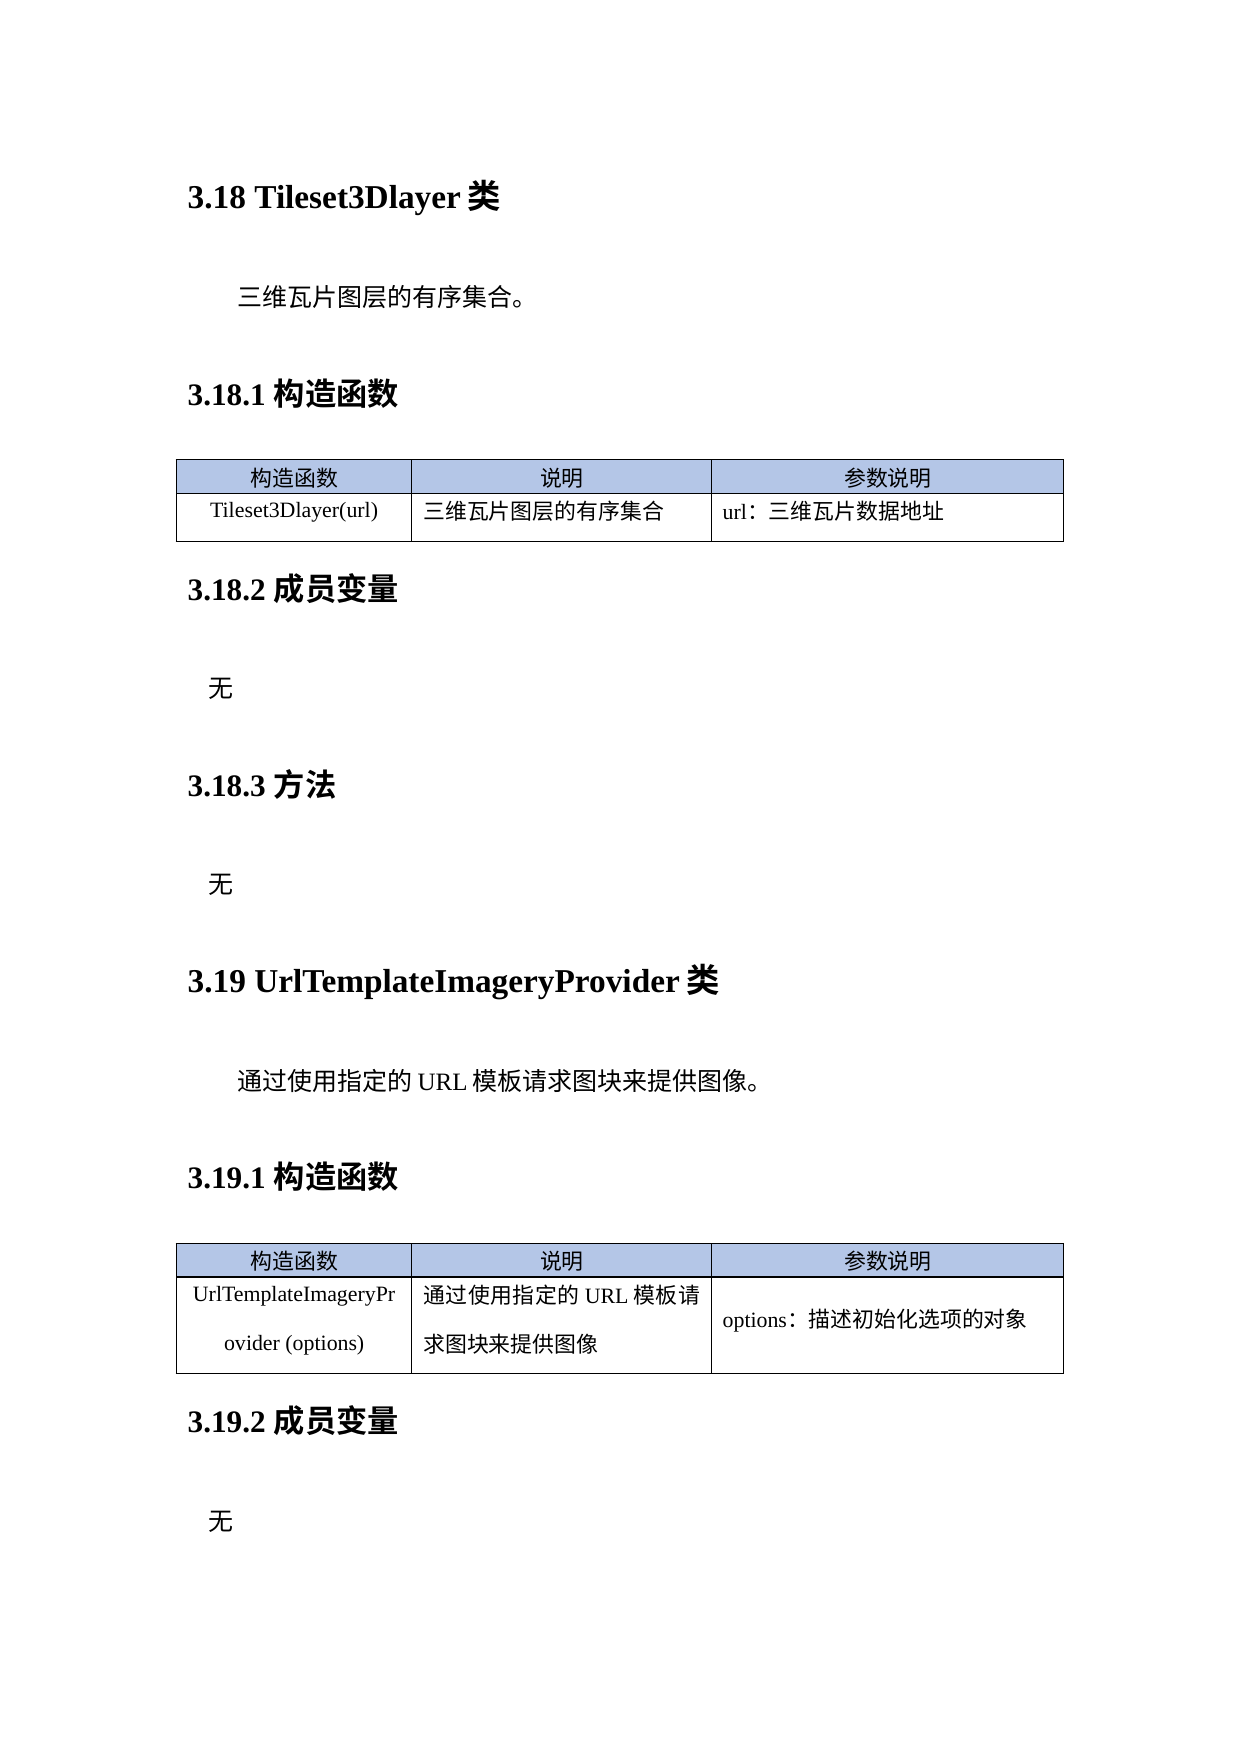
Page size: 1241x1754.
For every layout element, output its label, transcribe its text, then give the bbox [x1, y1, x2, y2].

table_cell UrlTemplateImageryProvider (options) [177, 1278, 411, 1373]
table_header 构造函数 [177, 1244, 411, 1276]
table_cell url：三维瓦片数据地址 [712, 494, 1063, 541]
text 无 [187, 1487, 1053, 1552]
subtitle 构造函数 [187, 1143, 1053, 1208]
table_cell options：描述初始化选项的对象 [712, 1278, 1063, 1373]
subtitle Tileset3Dlayer类 [187, 162, 1053, 227]
table_header 参数说明 [712, 1244, 1063, 1276]
table_header 说明 [412, 460, 711, 493]
table_cell 三维瓦片图层的有序集合 [412, 494, 711, 541]
subtitle 构造函数 [187, 359, 1053, 424]
subtitle 成员变量 [187, 554, 1053, 619]
text 无 [187, 654, 1053, 719]
text 三维瓦片图层的有序集合。 [187, 263, 1053, 328]
subtitle 方法 [187, 750, 1053, 815]
table_header 说明 [412, 1244, 711, 1276]
subtitle UrlTemplateImageryProvider类 [187, 946, 1053, 1011]
table_cell 通过使用指定的URL模板请求图块来提供图像 [412, 1278, 711, 1373]
table_header 构造函数 [177, 460, 411, 493]
table_cell Tileset3Dlayer(url) [177, 494, 411, 541]
text 通过使用指定的URL模板请求图块来提供图像。 [187, 1047, 1053, 1112]
subtitle 成员变量 [187, 1387, 1053, 1452]
table_header 参数说明 [712, 460, 1063, 493]
text 无 [187, 850, 1053, 915]
